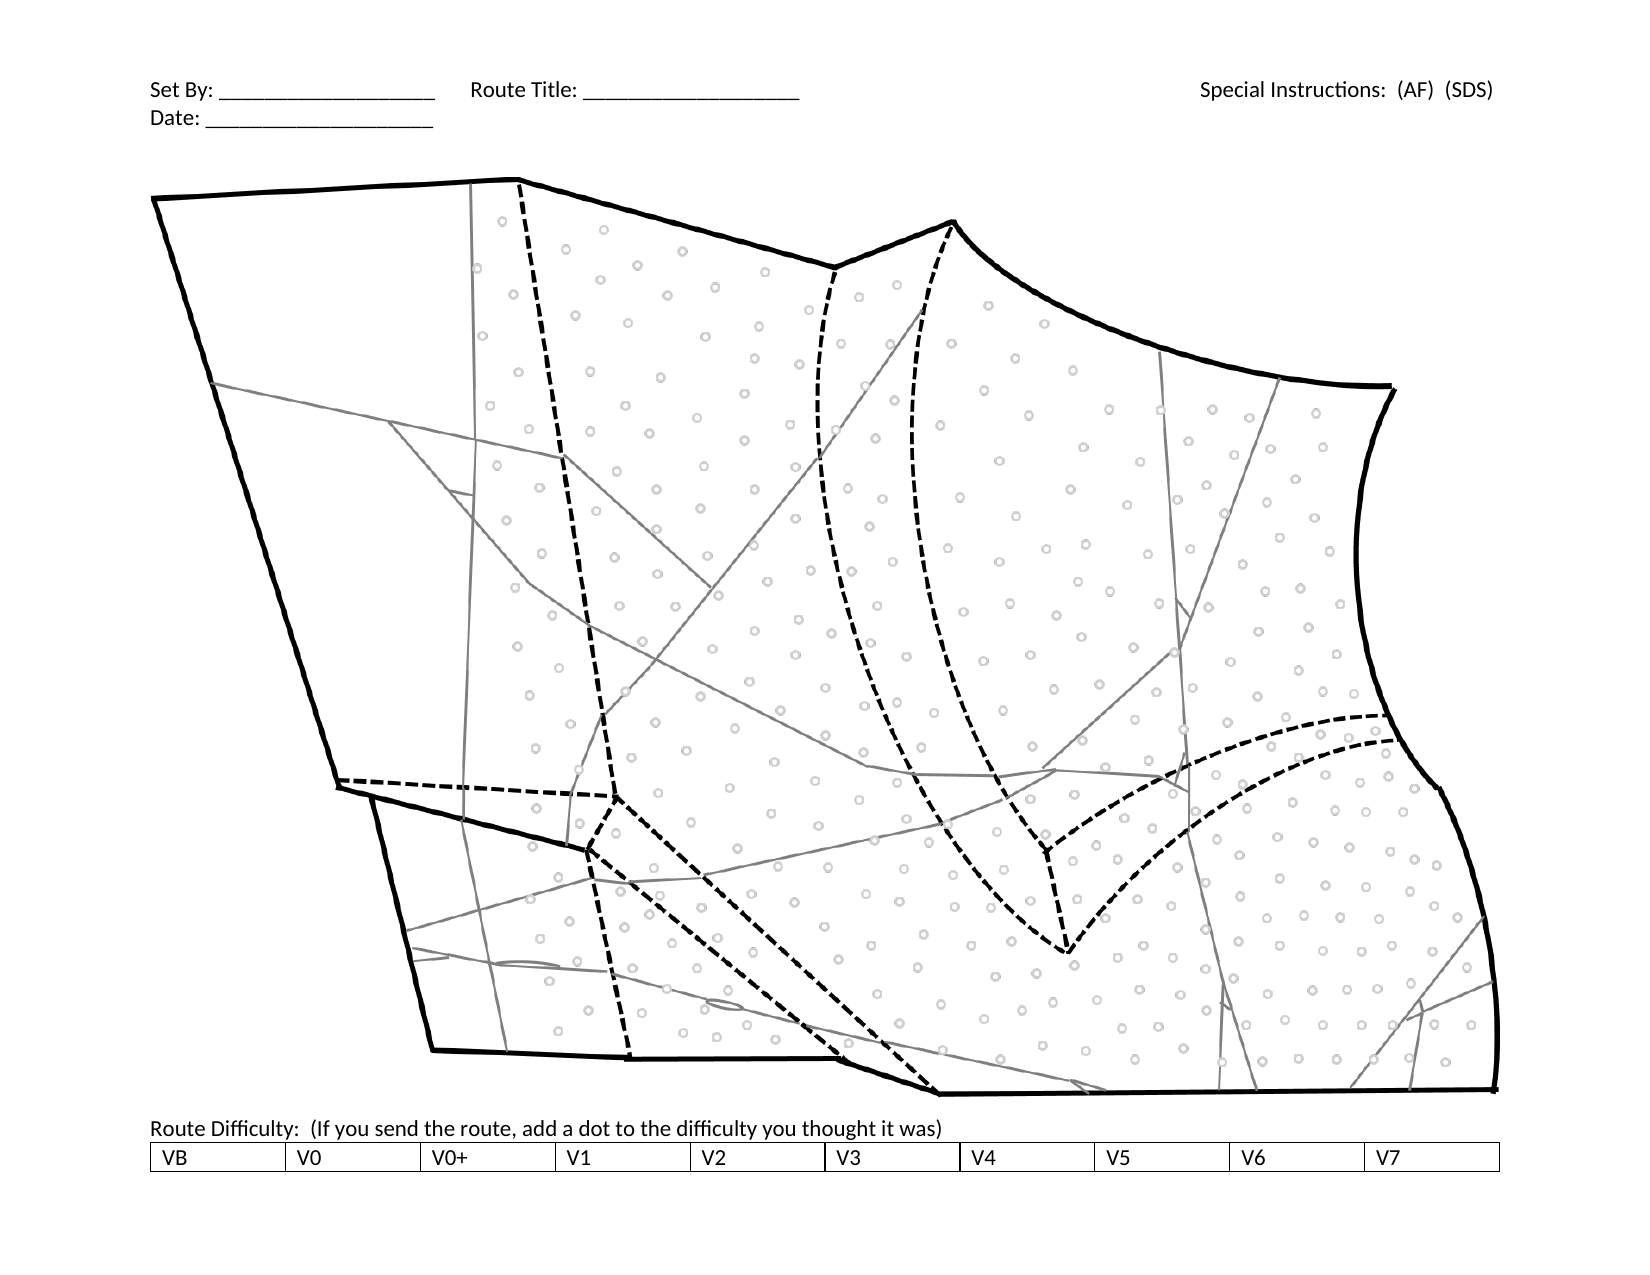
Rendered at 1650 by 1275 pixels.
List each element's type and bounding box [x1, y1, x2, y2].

picture [150, 177, 1500, 1098]
